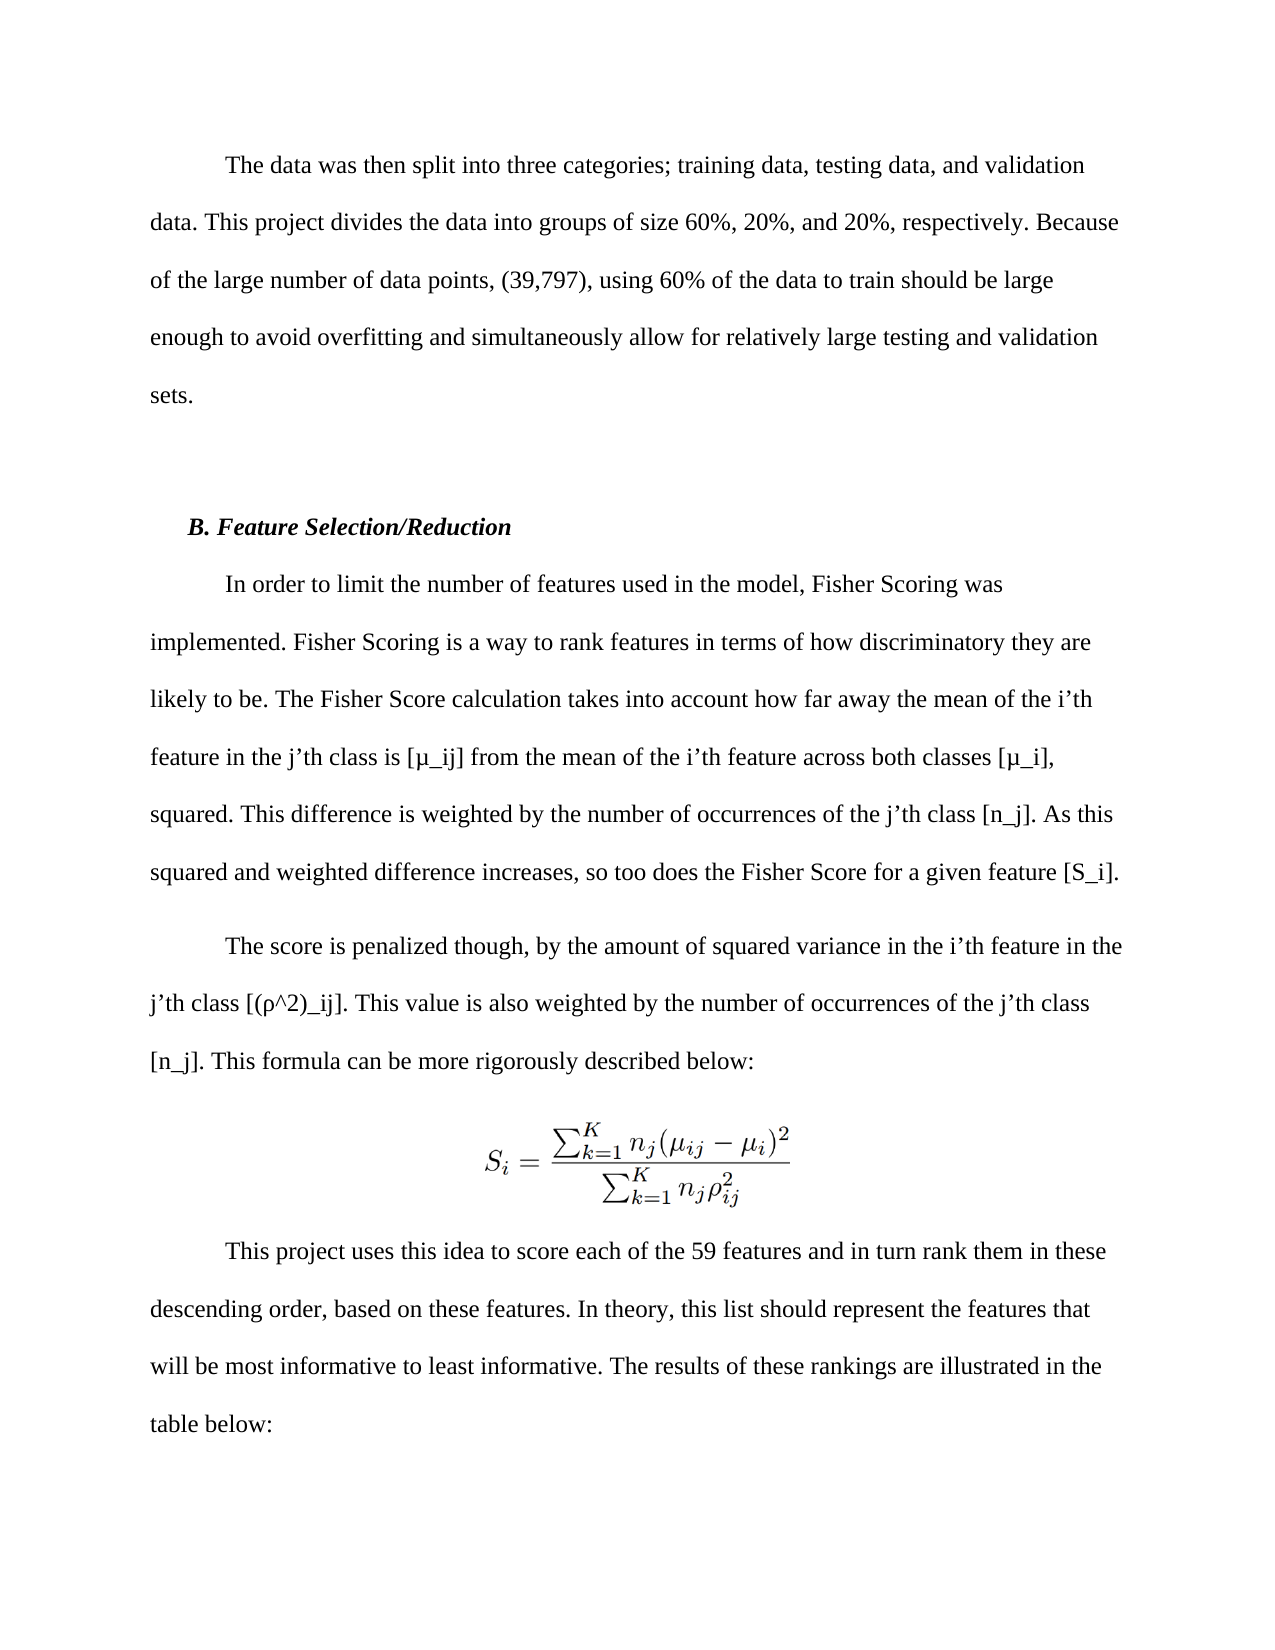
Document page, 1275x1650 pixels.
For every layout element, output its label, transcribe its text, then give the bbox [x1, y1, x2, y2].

text B. Feature Selection/Reduction [150, 512, 1125, 540]
text This project uses this idea to score each of the 59 features and in turn rank them in these descending order, based on these features. In theory, this list should represent the features that will be most informative to least informative. The results of these rankings are illustrated in the table below: [150, 1236, 1125, 1438]
text In order to limit the number of features used in the model, Fisher Scoring was implemented. Fisher Scoring is a way to rank features in terms of how discriminatory they are likely to be. The Fisher Score calculation takes into account how far away the mean of the i’th feature in the j’th class is [µ_ij] from the mean of the i’th feature across both classes [µ_i], squared. This difference is weighted by the number of occurrences of the j’th class [n_j]. As this squared and weighted difference increases, so too does the Fisher Score for a given feature [S_i]. [150, 569, 1125, 885]
text The score is penalized though, by the amount of squared variance in the i’th feature in the j’th class [(ρ^2)_ij]. This value is also weighted by the number of occurrences of the j’th class [n_j]. This formula can be more rigorously described below: [150, 931, 1125, 1074]
text The data was then split into three categories; training data, testing data, and validation data. This project divides the data into groups of size 60%, 20%, and 20%, respectively. Because of the large number of data points, (39,797), using 60% of the data to train should be large enough to avoid overfitting and simultaneously allow for relatively large testing and validation sets. [150, 150, 1125, 409]
picture [485, 1120, 790, 1209]
